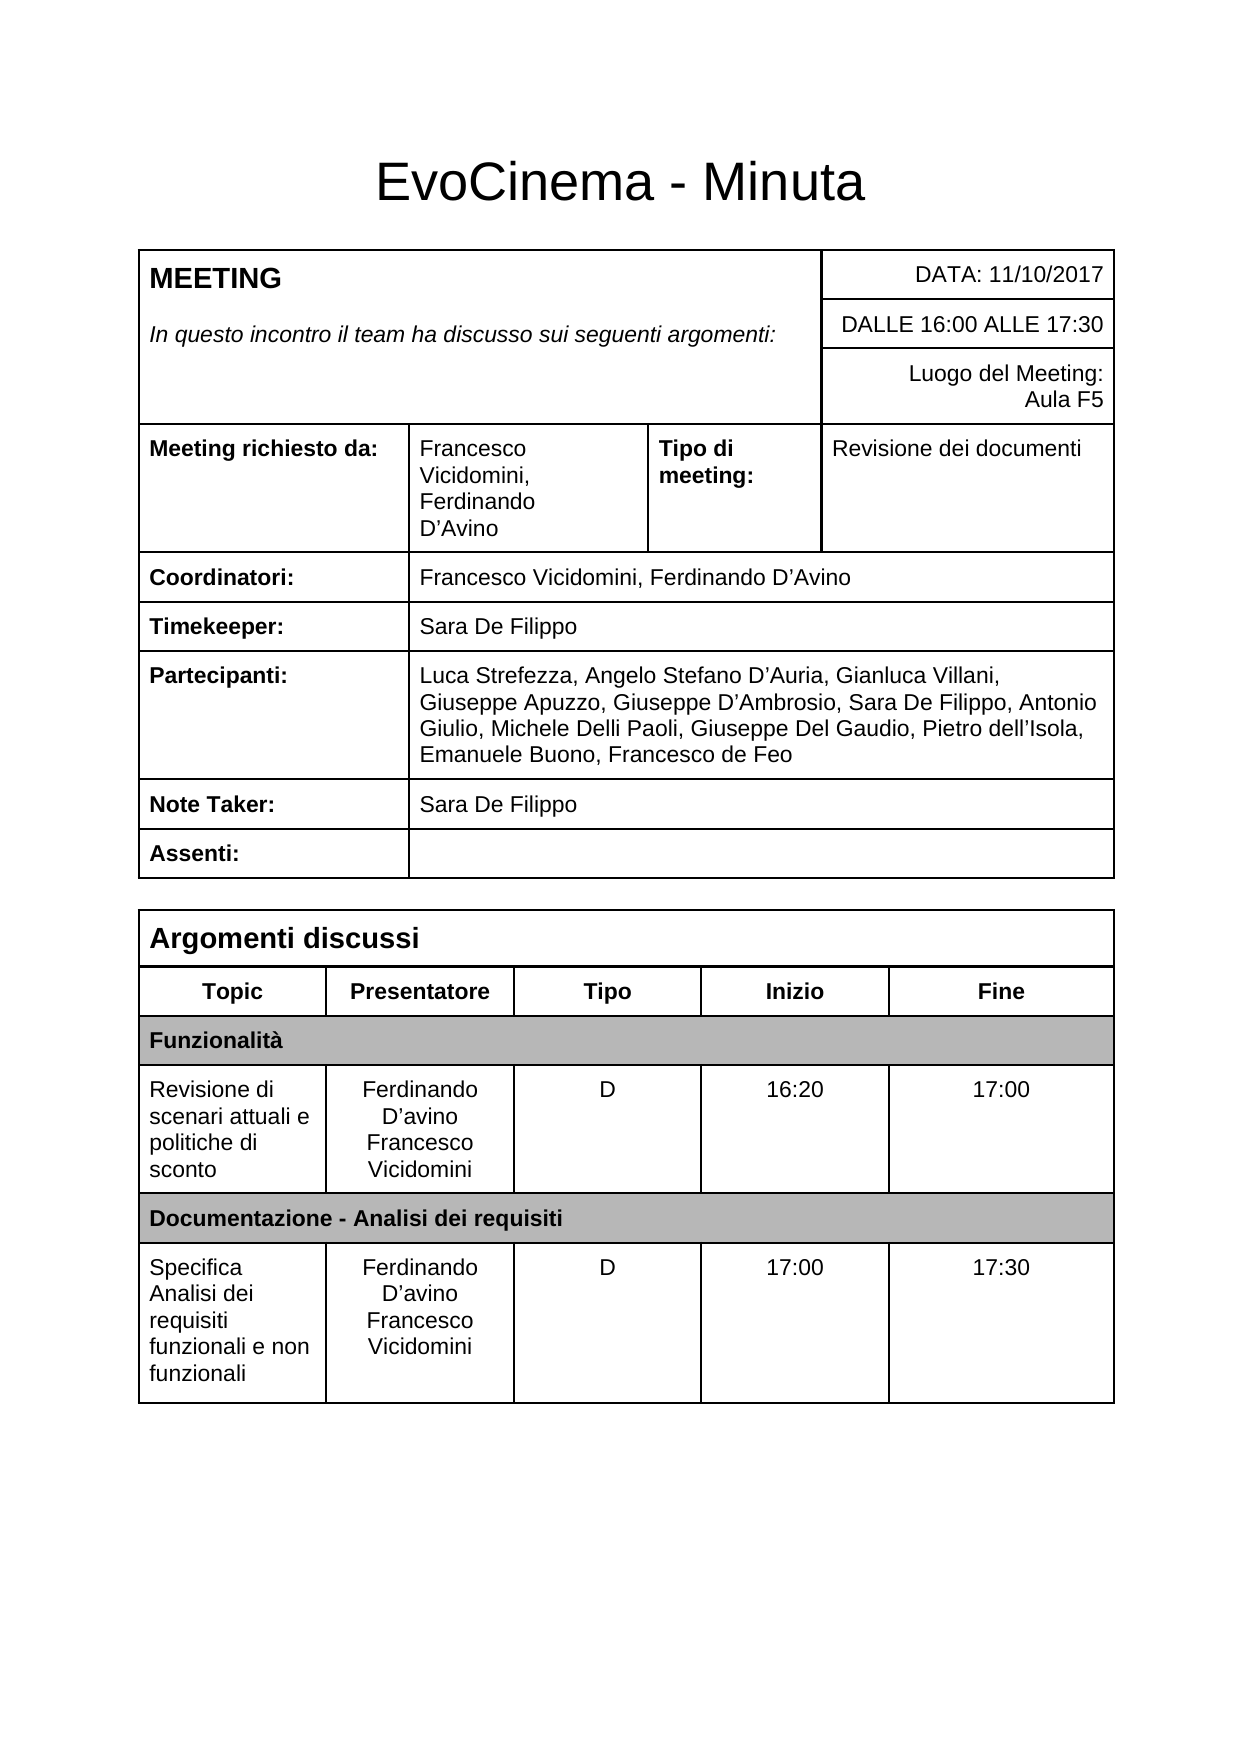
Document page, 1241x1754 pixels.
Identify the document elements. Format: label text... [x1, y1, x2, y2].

table_header DATA: 11/10/2017 [823, 251, 1113, 298]
table_cell Partecipanti: [140, 652, 408, 778]
table_cell Revisione di scenari attuali e politiche di sconto [140, 1066, 325, 1192]
table_cell 17:00 [702, 1244, 888, 1402]
title EvoCinema - Minuta [150, 150, 1090, 212]
table_cell Fine [890, 968, 1113, 1015]
table_cell D [515, 1244, 700, 1402]
table_cell [410, 830, 1113, 877]
table_cell Revisione dei documenti [823, 425, 1113, 551]
table_cell Luogo del Meeting: Aula F5 [823, 349, 1113, 423]
table_cell Inizio [702, 968, 888, 1015]
table_cell Presentatore [327, 968, 513, 1015]
table_cell 17:30 [890, 1244, 1113, 1402]
table_cell Ferdinando D’avino Francesco Vicidomini [327, 1066, 513, 1192]
table_cell 17:00 [890, 1066, 1113, 1192]
table_cell Funzionalità [140, 1017, 1113, 1064]
table_cell Ferdinando D’avino Francesco Vicidomini [327, 1244, 513, 1402]
table_cell Sara De Filippo [410, 780, 1113, 827]
table_cell Note Taker: [140, 780, 408, 827]
table_cell Topic [140, 968, 325, 1015]
table_cell Timekeeper: [140, 603, 408, 650]
table_cell Sara De Filippo [410, 603, 1113, 650]
table_cell 16:20 [702, 1066, 888, 1192]
table_cell Tipo [515, 968, 700, 1015]
table_cell Luca Strefezza, Angelo Stefano D’Auria, Gianluca Villani, Giuseppe Apuzzo, Giuseppe D’Ambrosio, Sara De Filippo, Antonio Giulio, Michele Delli Paoli, Giuseppe Del Gaudio, Pietro dell’Isola, Emanuele Buono, Francesco de Feo [410, 652, 1113, 778]
table_cell Coordinatori: [140, 553, 408, 601]
table_cell Tipo di meeting: [649, 425, 820, 551]
table_cell Francesco Vicidomini, Ferdinando D’Avino [410, 553, 1113, 601]
table_cell Assenti: [140, 830, 408, 877]
table_cell D [515, 1066, 700, 1192]
table_header MEETING In questo incontro il team ha discusso sui seguenti argomenti: [140, 251, 820, 423]
table_cell Specifica Analisi dei requisiti funzionali e non funzionali [140, 1244, 325, 1402]
table_cell Meeting richiesto da: [140, 425, 408, 551]
table_cell Francesco Vicidomini, Ferdinando D’Avino [410, 425, 647, 551]
table_cell Documentazione - Analisi dei requisiti [140, 1194, 1113, 1242]
table_header Argomenti discussi [140, 911, 1113, 965]
table_cell DALLE 16:00 ALLE 17:30 [823, 300, 1113, 347]
